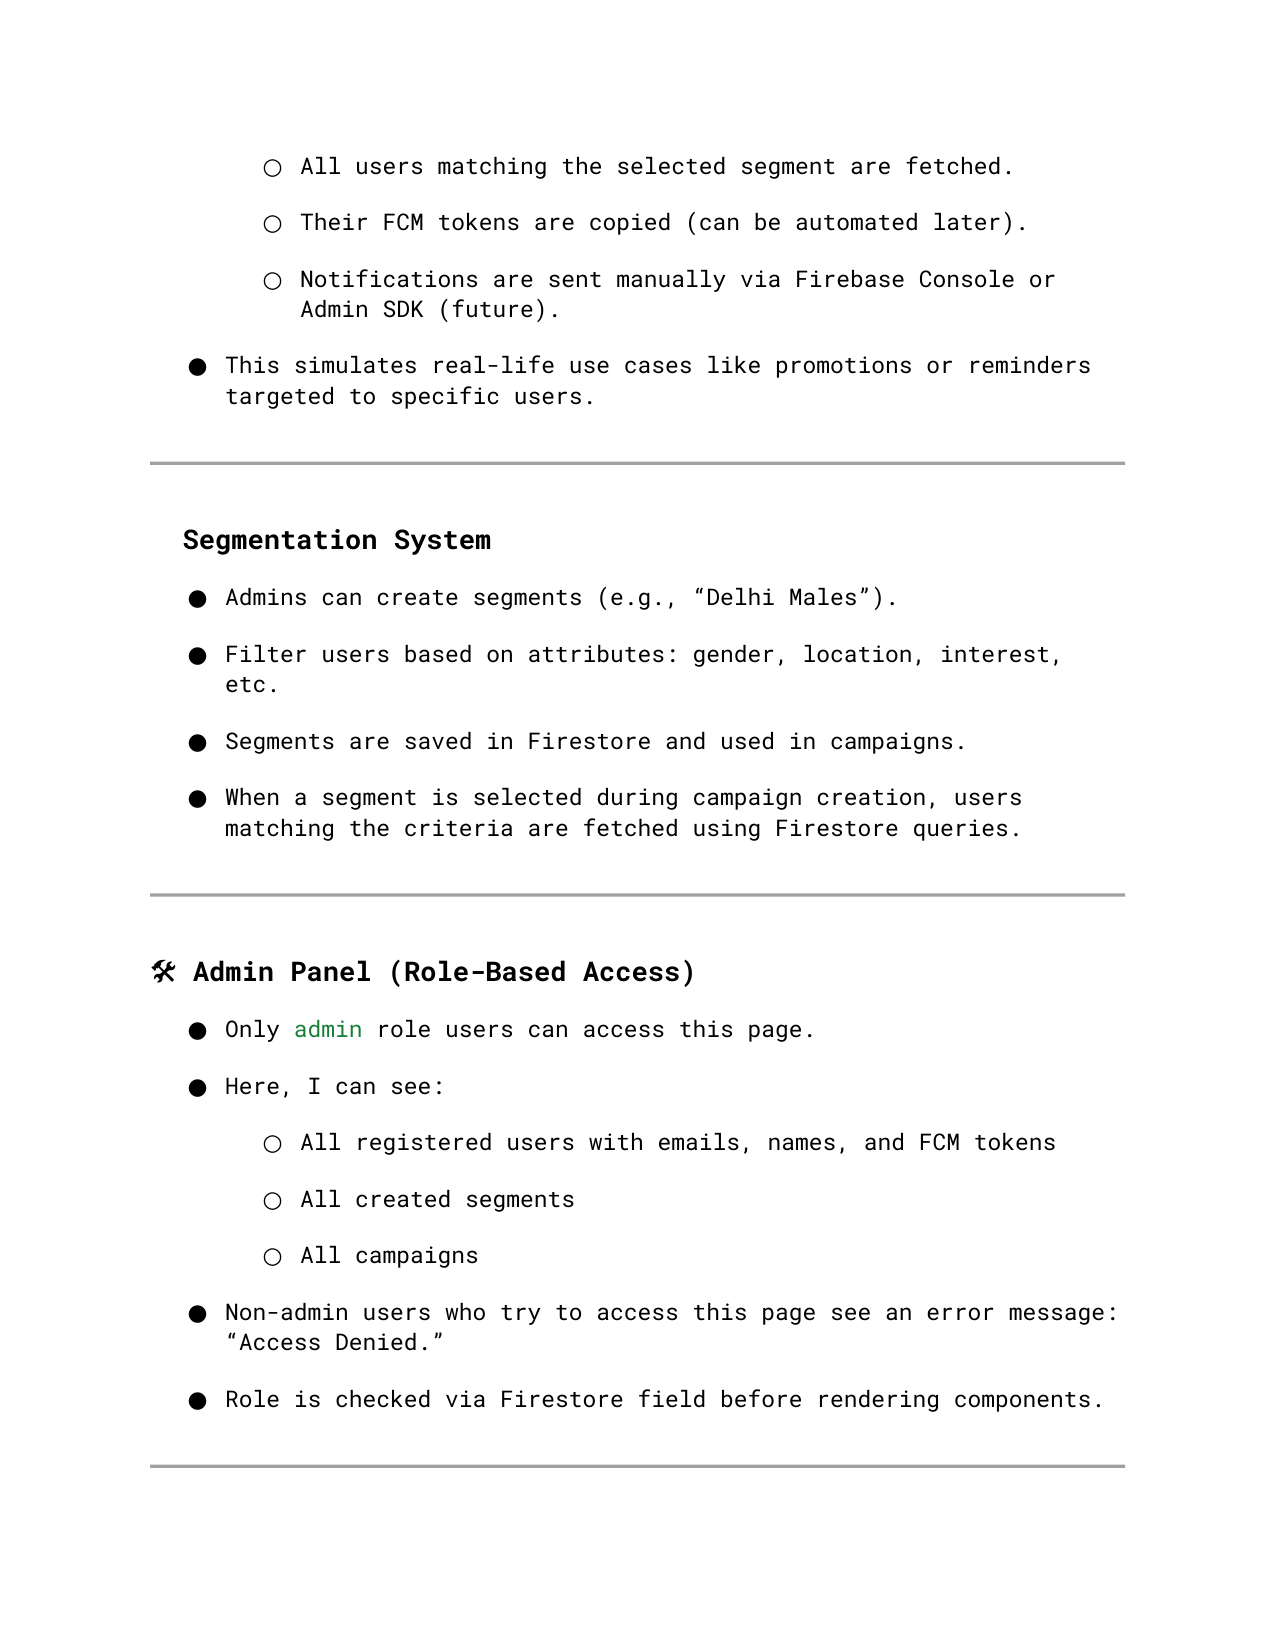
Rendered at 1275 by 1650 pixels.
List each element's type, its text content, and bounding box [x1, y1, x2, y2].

list When a segment is selected during campaign creation, users matching the criteria are fetched using Firestore queries. [187, 782, 1125, 868]
list Segments are saved in Firestore and used in campaigns. [187, 725, 1125, 782]
list Non-admin users who try to access this page see an error message: “Access Denied.” [187, 1296, 1125, 1383]
list All registered users with emails, names, and FCM tokens [262, 1127, 1125, 1183]
list Filter users based on attributes: gender, location, interest, etc. [187, 638, 1125, 725]
list Here, I can see: [187, 1070, 1125, 1127]
subtitle 🧩 Segmentation System [150, 521, 1125, 557]
list Admins can create segments (e.g., “Delhi Males”). [187, 582, 1125, 638]
list All created segments [262, 1183, 1125, 1240]
list Their FCM tokens are copied (can be automated later). [262, 207, 1125, 263]
list All users matching the selected segment are fetched. [262, 150, 1125, 207]
list Only admin role users can access this page. [187, 1013, 1125, 1070]
list All campaigns [262, 1240, 1125, 1296]
subtitle 🛠 Admin Panel (Role-Based Access) [150, 953, 1125, 988]
list Notifications are sent manually via Firebase Console or Admin SDK (future). [262, 263, 1125, 350]
list Role is checked via Firestore field before rendering components. [187, 1383, 1125, 1440]
list This simulates real-life use cases like promotions or reminders targeted to specific users. [187, 350, 1125, 437]
